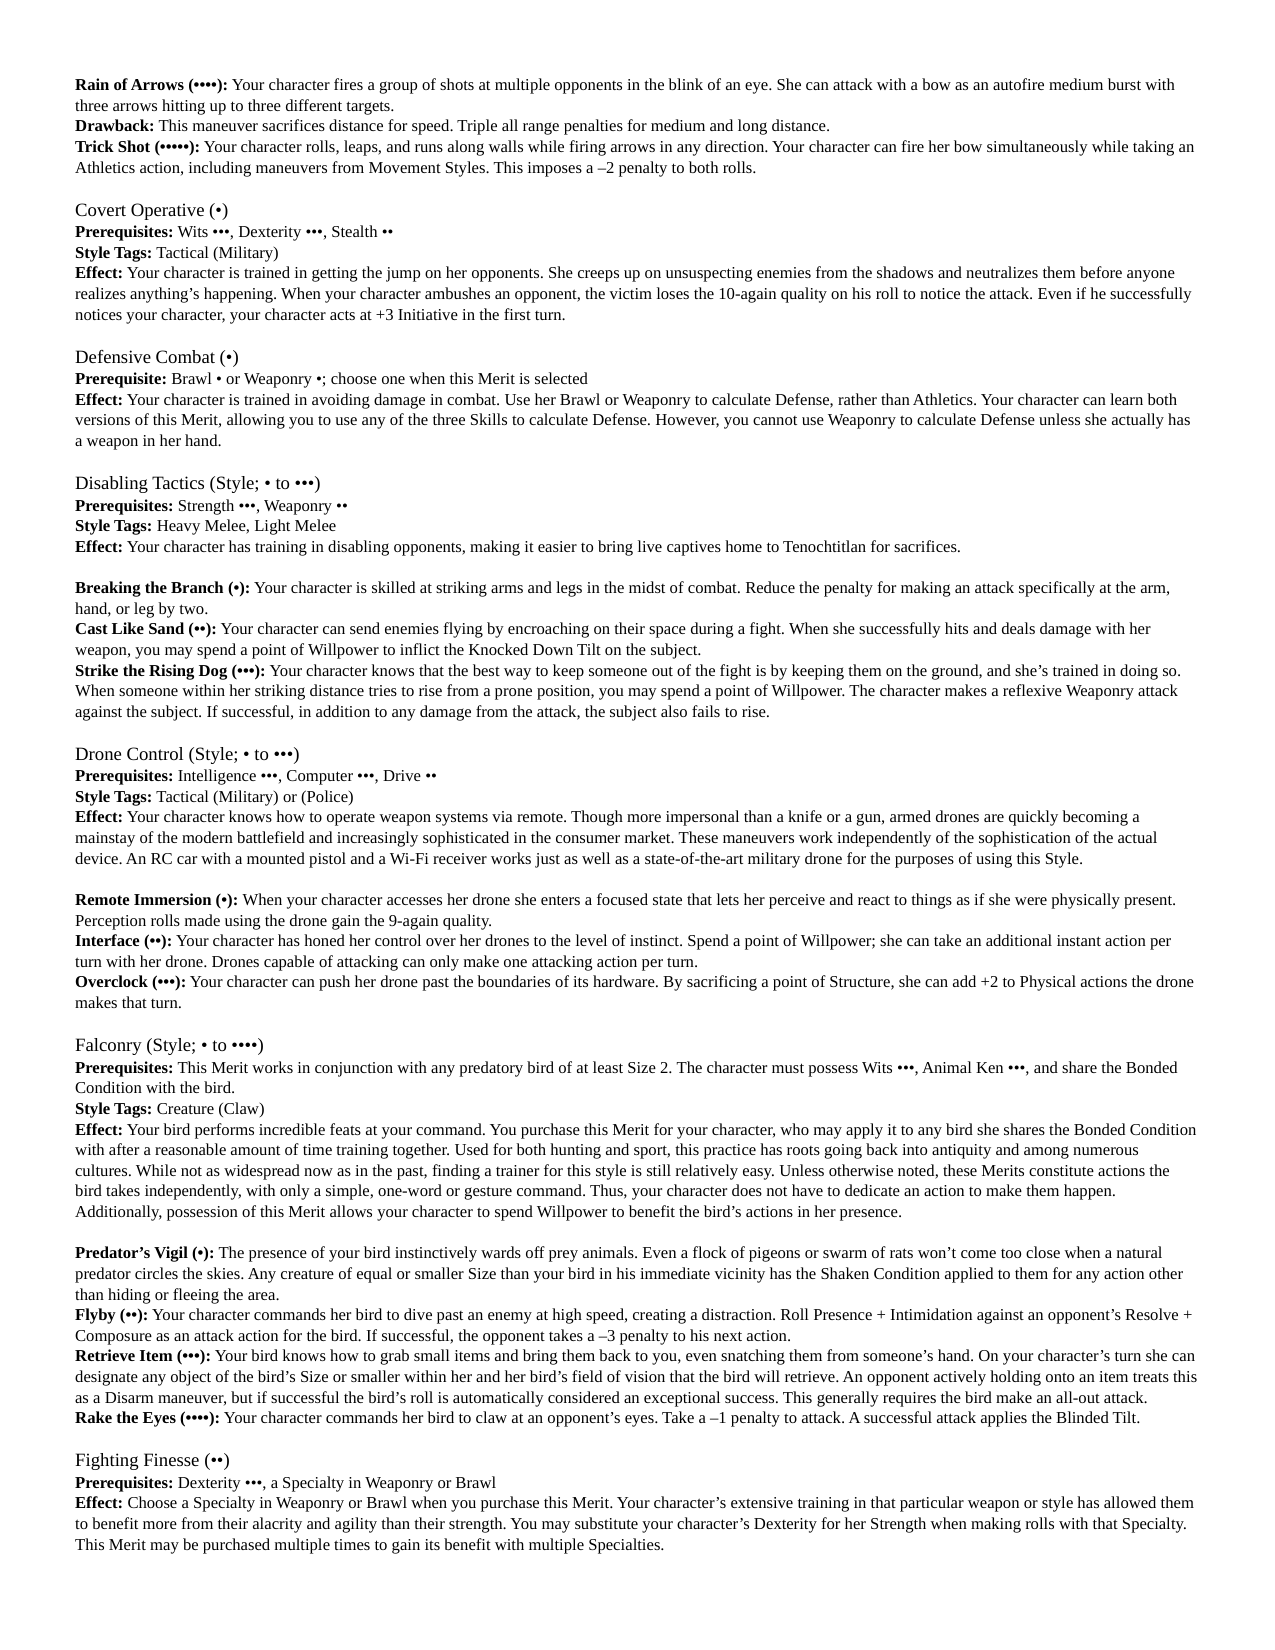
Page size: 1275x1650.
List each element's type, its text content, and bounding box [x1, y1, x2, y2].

text Remote Immersion (•): When your character accesses her drone she enters a focused state that lets her perceive and react to things as if she were physically present. Perception rolls made using the drone gain the 9-again quality. [75, 890, 1200, 929]
text Prerequisites: This Merit works in conjunction with any predatory bird of at least Size 2. The character must possess Wits •••, Animal Ken •••, and share the Bonded Condition with the bird. [75, 1057, 1200, 1097]
text Covert Operative (•) [75, 199, 1200, 220]
text Style Tags: Creature (Claw) [75, 1099, 1200, 1118]
text Style Tags: Tactical (Military) or (Police) [75, 787, 1200, 806]
text Effect: Your character knows how to operate weapon systems via remote. Though more impersonal than a knife or a gun, armed drones are quickly becoming a mainstay of the modern battlefield and increasingly sophisticated in the consumer market. These maneuvers work independently of the sophistication of the actual device. An RC car with a mounted pistol and a Wi-Fi receiver works just as well as a state-of-the-art military drone for the purposes of using this Style. [75, 807, 1200, 868]
text Flyby (••): Your character commands her bird to dive past an enemy at high speed, creating a distraction. Roll Presence + Intimidation against an opponent’s Resolve + Composure as an attack action for the bird. If successful, the opponent takes a –3 penalty to his next action. [75, 1305, 1200, 1345]
text Overclock (•••): Your character can push her drone past the boundaries of its hardware. By sacrificing a point of Structure, she can add +2 to Physical actions the drone makes that turn. [75, 972, 1200, 1012]
text Rake the Eyes (••••): Your character commands her bird to claw at an opponent’s eyes. Take a –1 penalty to attack. A successful attack applies the Blinded Tilt. [75, 1408, 1200, 1427]
text Effect: Choose a Specialty in Weaponry or Brawl when you purchase this Merit. Your character’s extensive training in that particular weapon or style has allowed them to benefit more from their alacrity and agility than their strength. You may substitute your character’s Dexterity for her Strength when making rolls with that Specialty. [75, 1493, 1200, 1533]
text Prerequisites: Strength •••, Weaponry •• [75, 495, 1200, 514]
text Falconry (Style; • to ••••) [75, 1034, 1200, 1056]
text Retrieve Item (•••): Your bird knows how to grab small items and bring them back to you, even snatching them from someone’s hand. On your character’s turn she can designate any object of the bird’s Size or smaller within her and her bird’s field of vision that the bird will retrieve. An opponent actively holding onto an item treats this as a Disarm maneuver, but if successful the bird’s roll is automatically considered an exceptional success. This generally requires the bird make an all-out attack. [75, 1346, 1200, 1407]
text Disabling Tactics (Style; • to •••) [75, 472, 1200, 494]
text Prerequisites: Wits •••, Dexterity •••, Stealth •• [75, 222, 1200, 241]
text Breaking the Branch (•): Your character is skilled at striking arms and legs in the midst of combat. Reduce the penalty for making an attack specifically at the arm, hand, or leg by two. [75, 578, 1200, 618]
text Cast Like Sand (••): Your character can send enemies flying by encroaching on their space during a fight. When she successfully hits and deals damage with her weapon, you may spend a point of Willpower to inflict the Knocked Down Tilt on the subject. [75, 619, 1200, 659]
text Effect: Your bird performs incredible feats at your command. You purchase this Merit for your character, who may apply it to any bird she shares the Bonded Condition with after a reasonable amount of time training together. Used for both hunting and sport, this practice has roots going back into antiquity and among numerous cultures. While not as widespread now as in the past, finding a trainer for this style is still relatively easy. Unless otherwise noted, these Merits constitute actions the bird takes independently, with only a simple, one-word or gesture command. Thus, your character does not have to dedicate an action to make them happen. Additionally, possession of this Merit allows your character to spend Willpower to benefit the bird’s actions in her presence. [75, 1119, 1200, 1221]
text Effect: Your character is trained in getting the jump on her opponents. She creeps up on unsuspecting enemies from the shadows and neutralizes them before anyone realizes anything’s happening. When your character ambushes an opponent, the victim loses the 10-again quality on his roll to notice the attack. Even if he successfully notices your character, your character acts at +3 Initiative in the first turn. [75, 263, 1200, 324]
text This Merit may be purchased multiple times to gain its benefit with multiple Specialties. [75, 1534, 1200, 1553]
text Effect: Your character has training in disabling opponents, making it easier to bring live captives home to Tenochtitlan for sacrifices. [75, 537, 1200, 556]
text Drawback: This maneuver sacrifices distance for speed. Triple all range penalties for medium and long distance. [75, 116, 1200, 135]
text Drone Control (Style; • to •••) [75, 743, 1200, 764]
text Strike the Rising Dog (•••): Your character knows that the best way to keep someone out of the fight is by keeping them on the ground, and she’s trained in doing so. When someone within her striking distance tries to rise from a prone position, you may spend a point of Willpower. The character makes a reflexive Weaponry attack against the subject. If successful, in addition to any damage from the attack, the subject also fails to rise. [75, 660, 1200, 721]
text Effect: Your character is trained in avoiding damage in combat. Use her Brawl or Weaponry to calculate Defense, rather than Athletics. Your character can learn both versions of this Merit, allowing you to use any of the three Skills to calculate Defense. However, you cannot use Weaponry to calculate Defense unless she actually has a weapon in her hand. [75, 389, 1200, 450]
text Prerequisites: Dexterity •••, a Specialty in Weaponry or Brawl [75, 1472, 1200, 1492]
text Trick Shot (•••••): Your character rolls, leaps, and runs along walls while firing arrows in any direction. Your character can fire her bow simultaneously while taking an Athletics action, including maneuvers from Movement Styles. This imposes a –2 penalty to both rolls. [75, 137, 1200, 177]
text Prerequisites: Intelligence •••, Computer •••, Drive •• [75, 766, 1200, 785]
text Fighting Finesse (••) [75, 1449, 1200, 1471]
text Style Tags: Tactical (Military) [75, 243, 1200, 262]
text Style Tags: Heavy Melee, Light Melee [75, 516, 1200, 535]
text Defensive Combat (•) [75, 346, 1200, 367]
text Predator’s Vigil (•): The presence of your bird instinctively wards off prey animals. Even a flock of pigeons or swarm of rats won’t come too close when a natural predator circles the skies. Any creature of equal or smaller Size than your bird in his immediate vicinity has the Shaken Condition applied to them for any action other than hiding or fleeing the area. [75, 1243, 1200, 1303]
text Prerequisite: Brawl • or Weaponry •; choose one when this Merit is selected [75, 369, 1200, 388]
text Interface (••): Your character has honed her control over her drones to the level of instinct. Spend a point of Willpower; she can take an additional instant action per turn with her drone. Drones capable of attacking can only make one attacking action per turn. [75, 931, 1200, 971]
